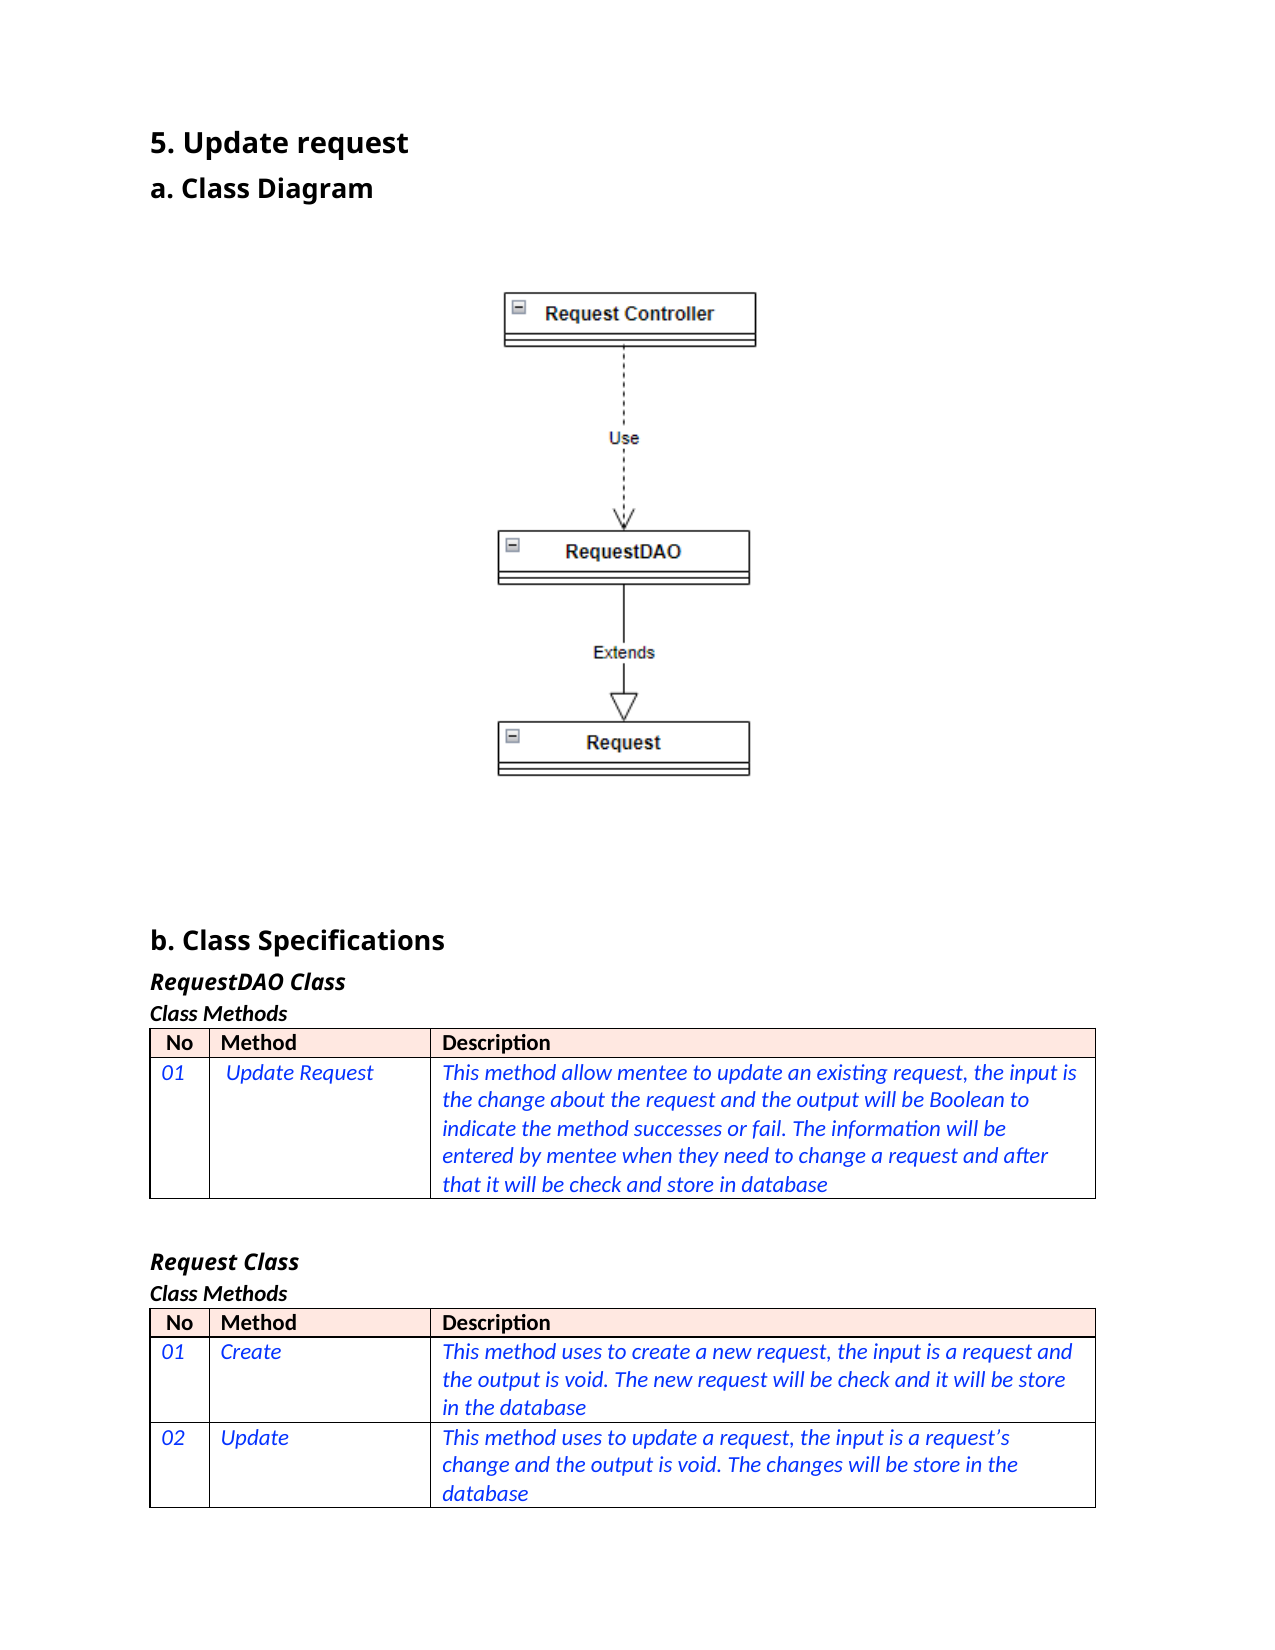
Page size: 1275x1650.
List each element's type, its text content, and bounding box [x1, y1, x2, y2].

subtitle b. Class Specifications [150, 922, 1125, 959]
subtitle a. Class Diagram [150, 169, 1125, 206]
table_header Method [210, 1029, 430, 1057]
table_header No [151, 1309, 209, 1336]
table_header No [151, 1029, 209, 1057]
text Class Methods [150, 1279, 1125, 1307]
table_cell Create [210, 1338, 430, 1422]
table_header Description [431, 1029, 1095, 1057]
table_header Description [431, 1309, 1095, 1336]
table_cell Update [210, 1423, 430, 1507]
subtitle 5. Update request [150, 122, 1125, 162]
table_header Method [210, 1309, 430, 1336]
text Class Methods [150, 999, 1125, 1027]
table_cell This method uses to update a request, the input is a request’s change and the output is void. The changes will be store in the database [431, 1423, 1095, 1507]
table_cell Update Request [210, 1058, 430, 1198]
subtitle Request Class [150, 1246, 1125, 1277]
table_cell This method uses to create a new request, the input is a request and the output is void. The new request will be check and it will be store in the database [431, 1338, 1095, 1422]
table_cell 02 [151, 1423, 209, 1507]
table_cell This method allow mentee to update an existing request, the input is the change about the request and the output will be Boolean to indicate the method successes or fail. The information will be entered by mentee when they need to change a request and after that it will be check and store in database [431, 1058, 1095, 1198]
subtitle RequestDAO Class [150, 966, 1125, 997]
table_cell 01 [151, 1338, 209, 1422]
table_cell 01 [151, 1058, 209, 1198]
picture [346, 209, 929, 903]
